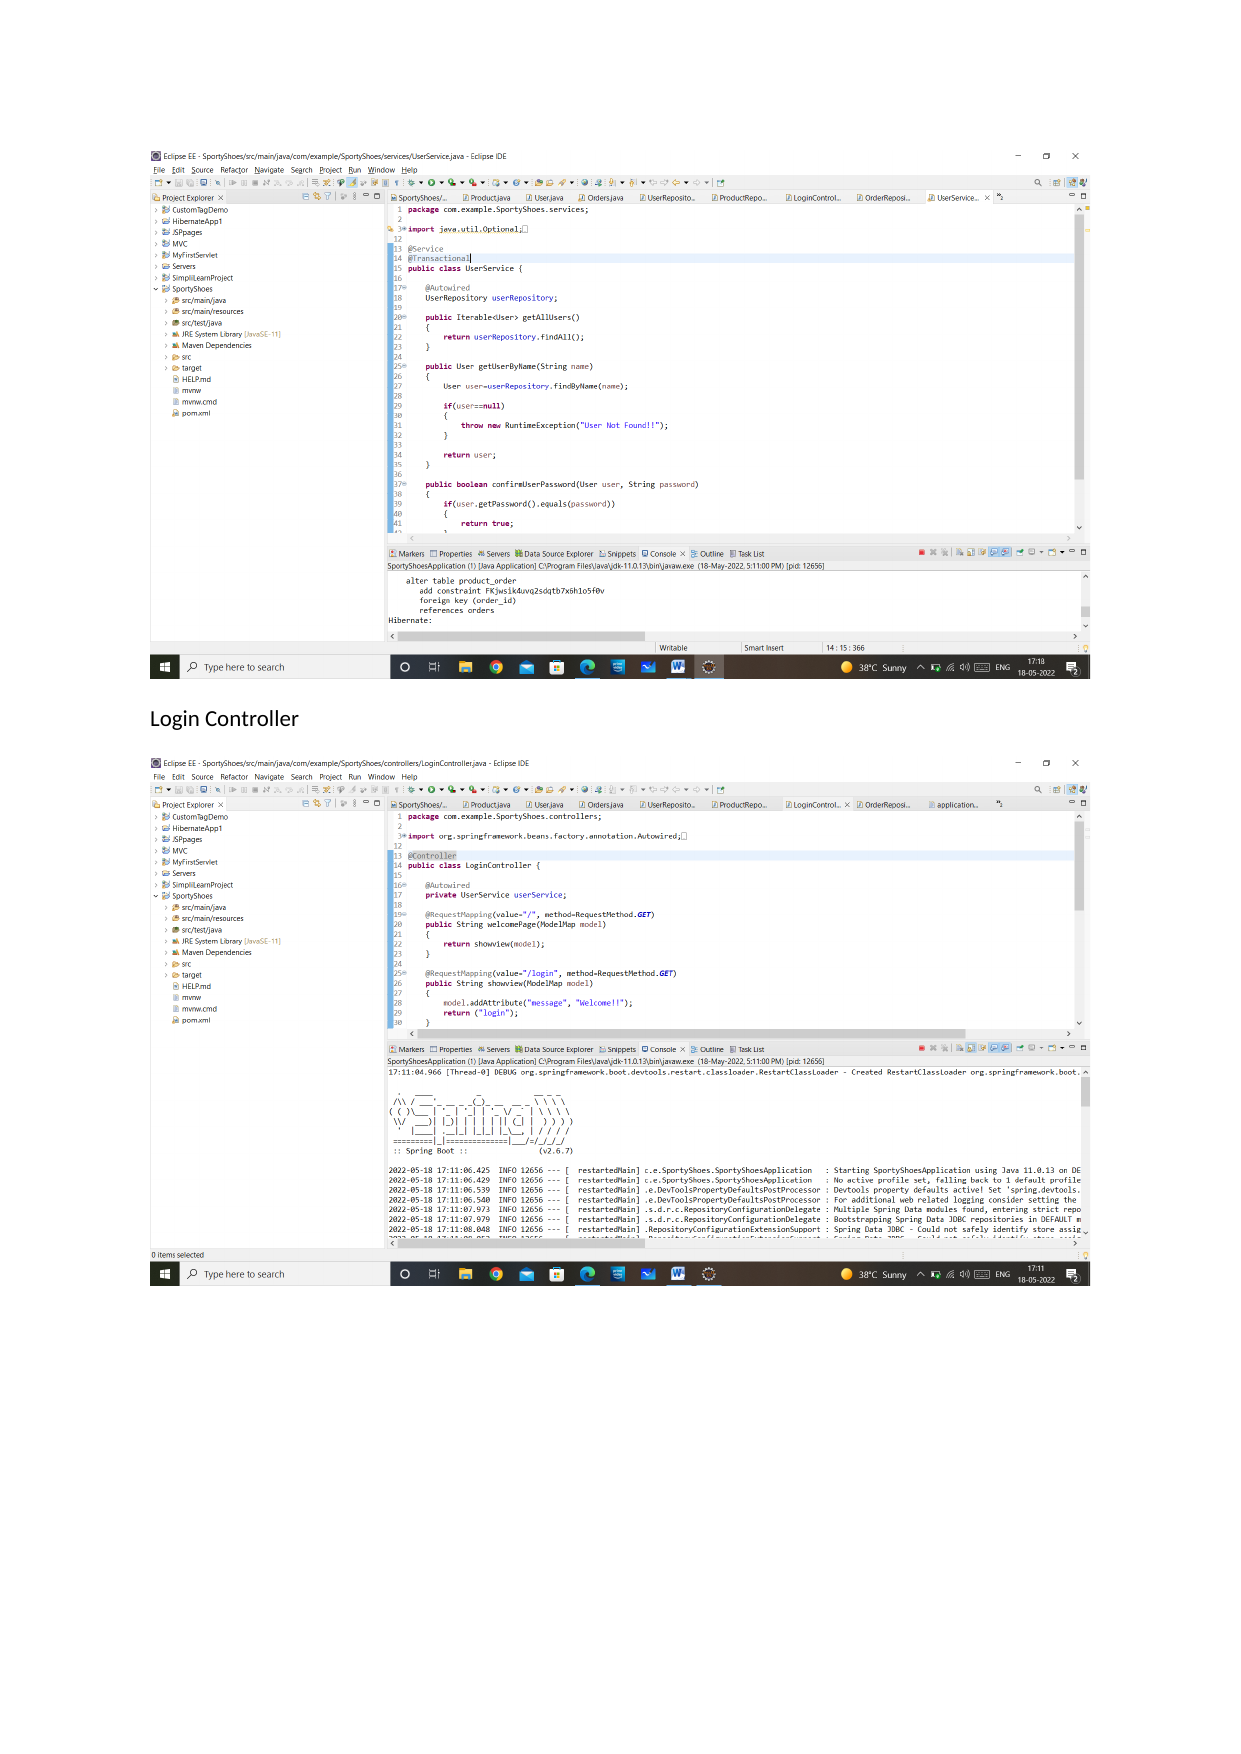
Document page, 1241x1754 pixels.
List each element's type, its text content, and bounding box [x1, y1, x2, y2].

text Login Controller [150, 704, 1090, 732]
picture [150, 150, 1091, 679]
picture [150, 756, 1091, 1286]
